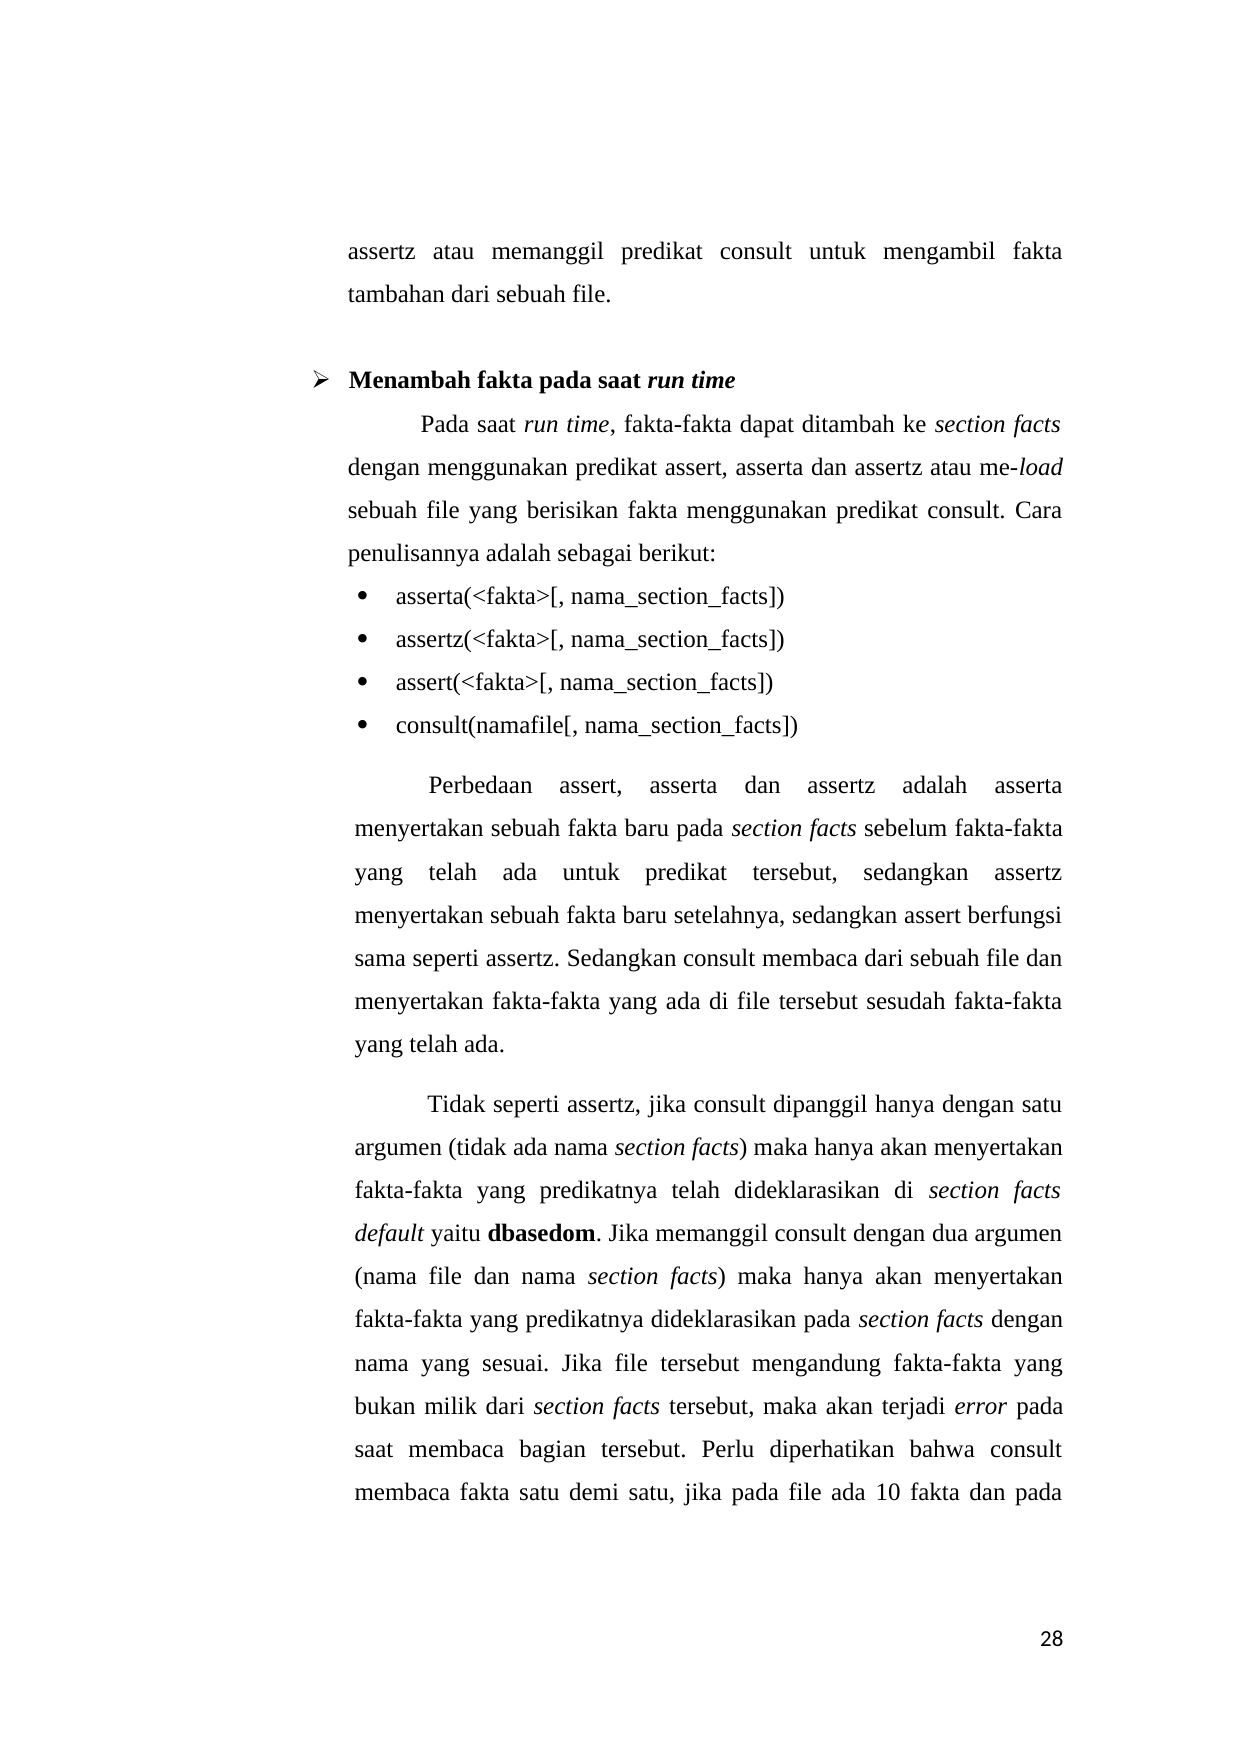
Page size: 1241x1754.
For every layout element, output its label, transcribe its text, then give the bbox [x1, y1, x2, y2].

list Menambah fakta pada saat run time [311, 366, 1063, 394]
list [354, 1089, 1063, 1506]
list consult(namafile[, nama_section_facts]) [358, 711, 1063, 739]
list Pada saat run time, fakta-fakta dapat ditambah ke section facts dengan menggunakan predikat assert, asserta dan assertz atau me-load sebuah file yang berisikan fakta menggunakan predikat consult. Cara penulisannya adalah sebagai berikut: [348, 409, 1063, 567]
list assertz(<fakta>[, nama_section_facts]) [358, 624, 1063, 653]
text Perbedaan assert, asserta dan assertz adalah asserta menyertakan sebuah fakta baru pada section facts sebelum fakta-fakta yang telah ada untuk predikat tersebut, sedangkan assertz menyertakan sebuah fakta baru setelahnya, sedangkan assert berfungsi sama seperti assertz. Sedangkan consult membaca dari sebuah file dan menyertakan fakta-fakta yang ada di file tersebut sesudah fakta-fakta yang telah ada. [354, 770, 1063, 1058]
list assert(<fakta>[, nama_section_facts]) [358, 667, 1063, 696]
list asserta(<fakta>[, nama_section_facts]) [358, 581, 1063, 610]
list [348, 236, 1063, 308]
